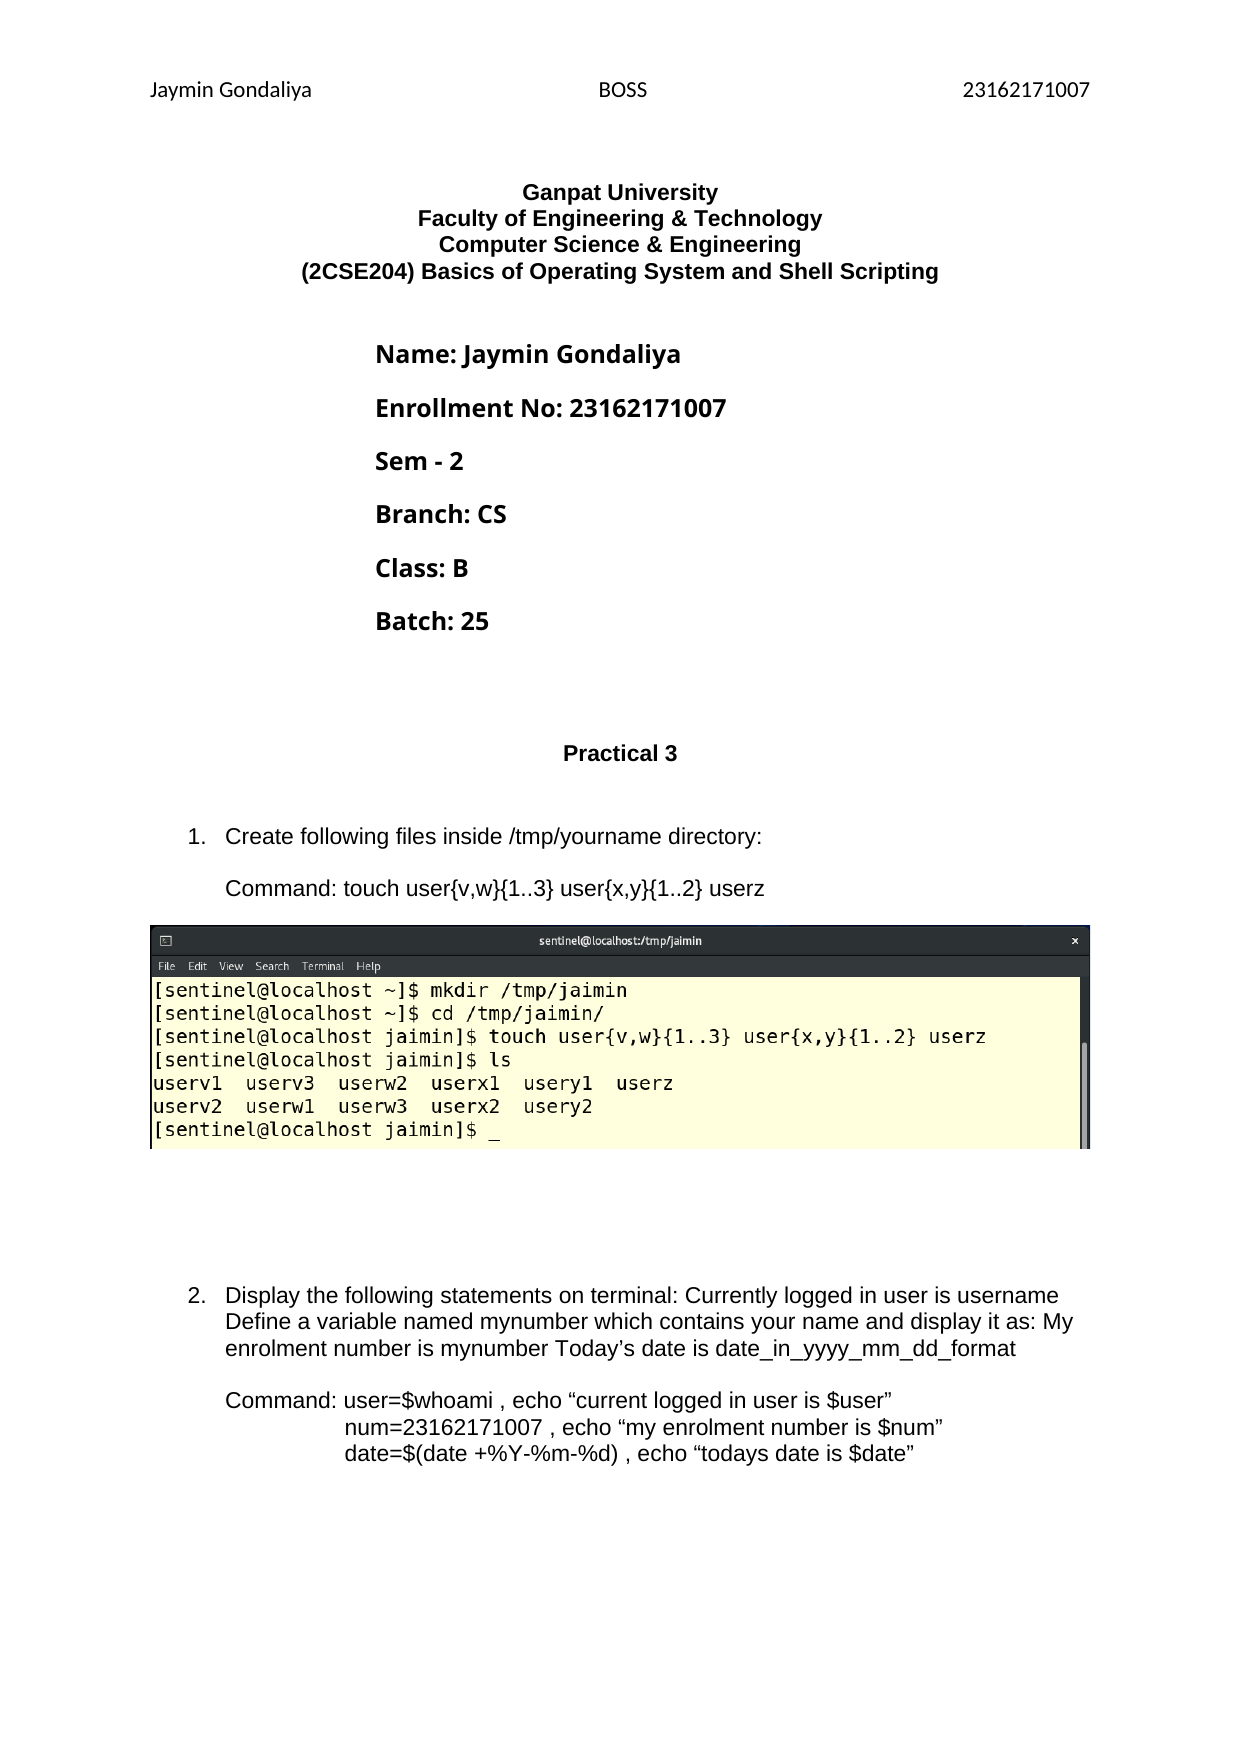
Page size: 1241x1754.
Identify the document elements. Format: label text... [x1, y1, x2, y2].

text Branch: CS [375, 497, 1090, 531]
text Class: B [375, 551, 1090, 585]
list Display the following statements on terminal: Currently logged in user is username Define a variable named mynumber which contains your name and display it as: My enrolment number is mynumber Today’s date is date_in_yyyy_mm_dd_format [187, 1282, 1090, 1361]
text Name: Jaymin Gondaliya [375, 337, 1090, 371]
text date=$(date +%Y-%m-%d) , echo “todays date is $date” [187, 1440, 1090, 1466]
list Create following files inside /tmp/yourname directory: [187, 823, 1090, 849]
text Batch: 25 [375, 604, 1090, 638]
text Practical 3 [150, 740, 1090, 766]
text Sem - 2 [375, 444, 1090, 478]
text Command: user=$whoami , echo “current logged in user is $user” [187, 1387, 1090, 1414]
text Enrollment No: 23162171007 [375, 390, 1090, 424]
text num=23162171007 , echo “my enrolment number is $num” [187, 1414, 1090, 1440]
text Faculty of Engineering & Technology [150, 205, 1090, 231]
text (2CSE204) Basics of Operating System and Shell Scripting [150, 258, 1090, 284]
picture [150, 925, 1091, 1149]
text Command: touch user{v,w}{1..3} user{x,y}{1..2} userz [187, 874, 1090, 901]
text Ganpat University [150, 179, 1090, 205]
text Computer Science & Engineering [150, 231, 1090, 258]
